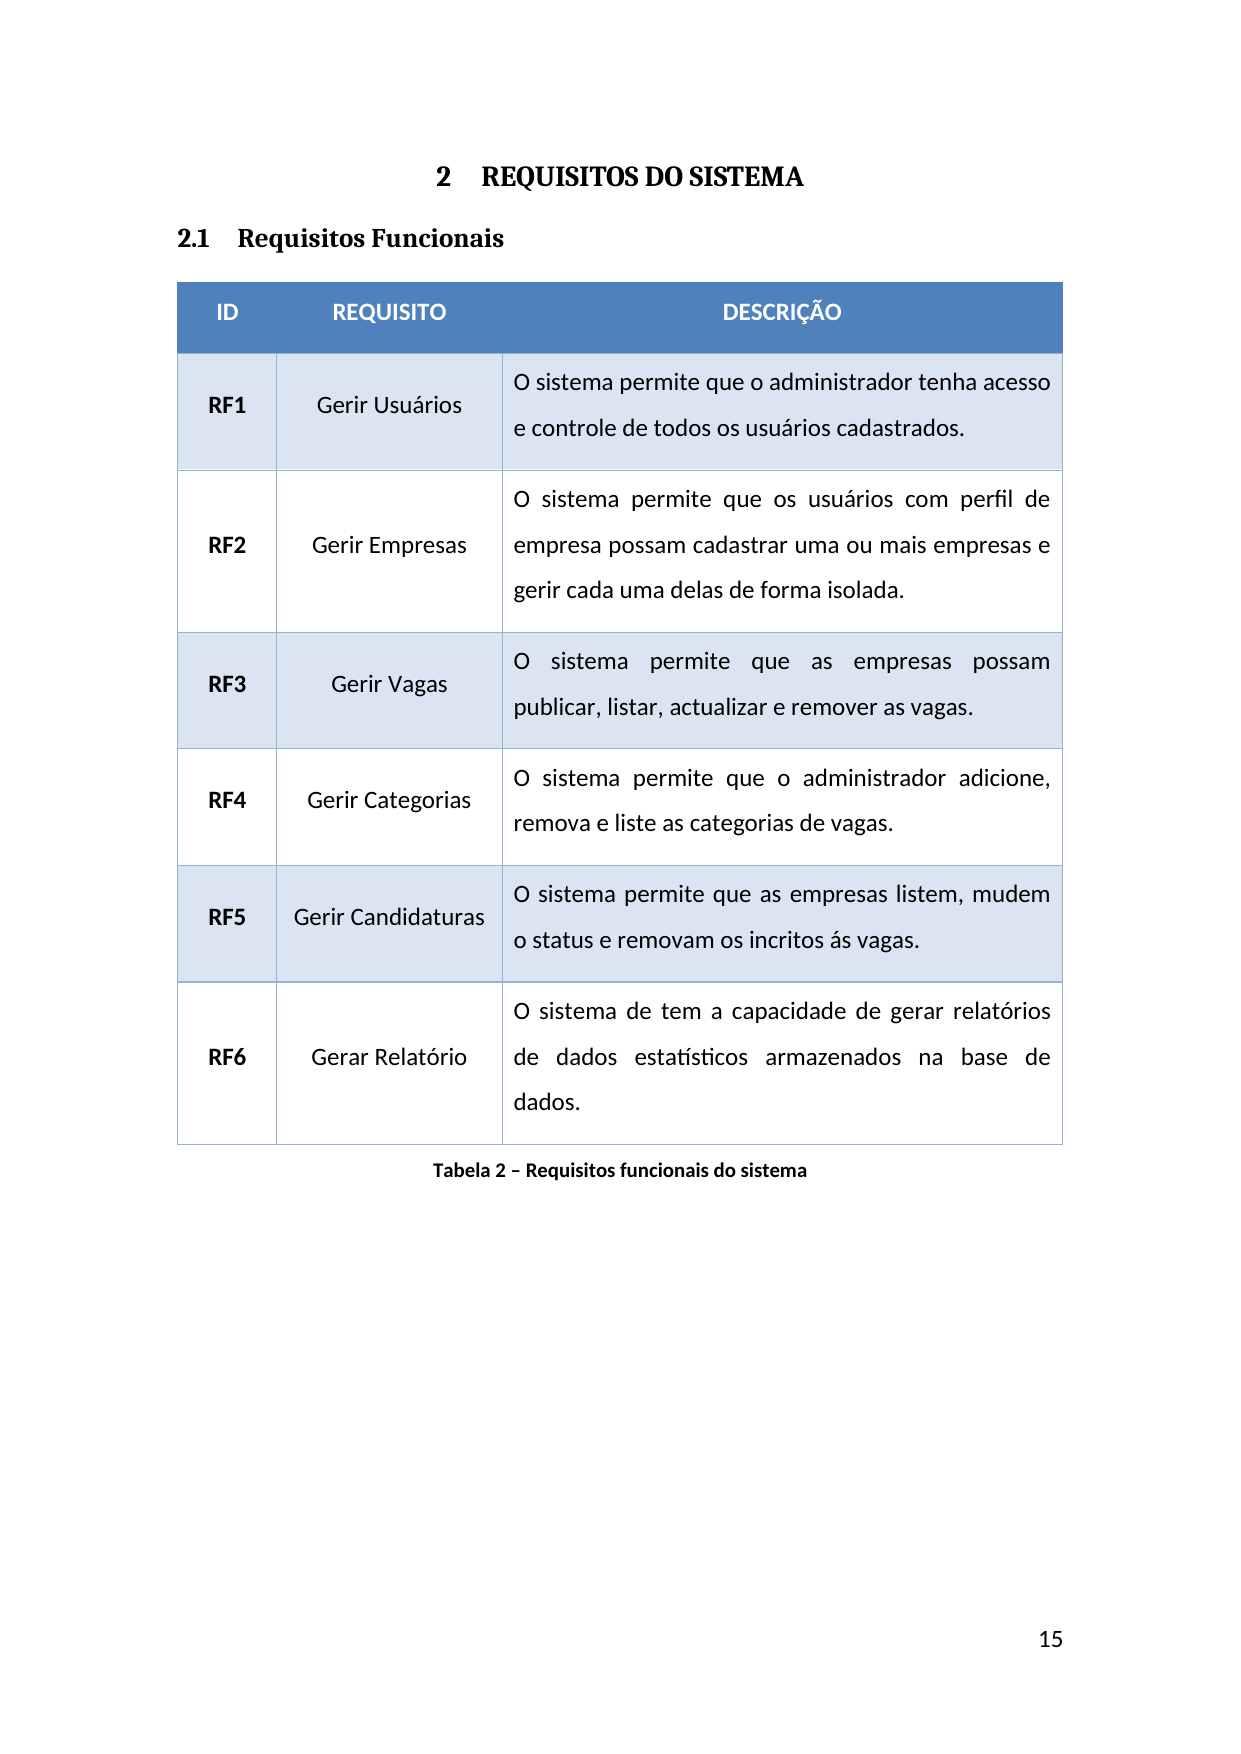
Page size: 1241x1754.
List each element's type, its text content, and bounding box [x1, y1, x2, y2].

table_cell O sistema permite que o administrador adicione, remova e liste as categorias de vagas. [503, 749, 1062, 865]
table_cell O sistema permite que o administrador tenha acesso e controle de todos os usuários cadastrados. [503, 354, 1062, 469]
table_cell RF6 [178, 983, 276, 1144]
subtitle REQUISITOS DO SISTEMA [177, 160, 1063, 194]
table_cell Gerir Categorias [277, 749, 502, 865]
table_cell RF2 [178, 471, 276, 632]
subtitle Requisitos Funcionais [177, 223, 1063, 254]
table_header REQUISITO [277, 283, 502, 353]
table_cell O sistema permite que as empresas possam publicar, listar, actualizar e remover as vagas. [503, 633, 1062, 748]
table_cell RF3 [178, 633, 276, 748]
table_cell Gerir Candidaturas [277, 866, 502, 981]
table_cell O sistema de tem a capacidade de gerar relatórios de dados estatísticos armazenados na base de dados. [503, 983, 1062, 1144]
table_cell O sistema permite que as empresas listem, mudem o status e removam os incritos ás vagas. [503, 866, 1062, 981]
table_cell Gerar Relatório [277, 983, 502, 1144]
table_cell RF1 [178, 354, 276, 469]
table_cell Gerir Vagas [277, 633, 502, 748]
table_cell RF4 [178, 749, 276, 865]
table_cell Gerir Empresas [277, 471, 502, 632]
table_cell Gerir Usuários [277, 354, 502, 469]
table_header ID [178, 283, 276, 353]
table_header DESCRIÇÃO [503, 283, 1062, 353]
table_cell RF5 [178, 866, 276, 981]
table_cell O sistema permite que os usuários com perfil de empresa possam cadastrar uma ou mais empresas e gerir cada uma delas de forma isolada. [503, 471, 1062, 632]
text Tabela 2 – Requisitos funcionais do sistema [177, 1157, 1063, 1183]
